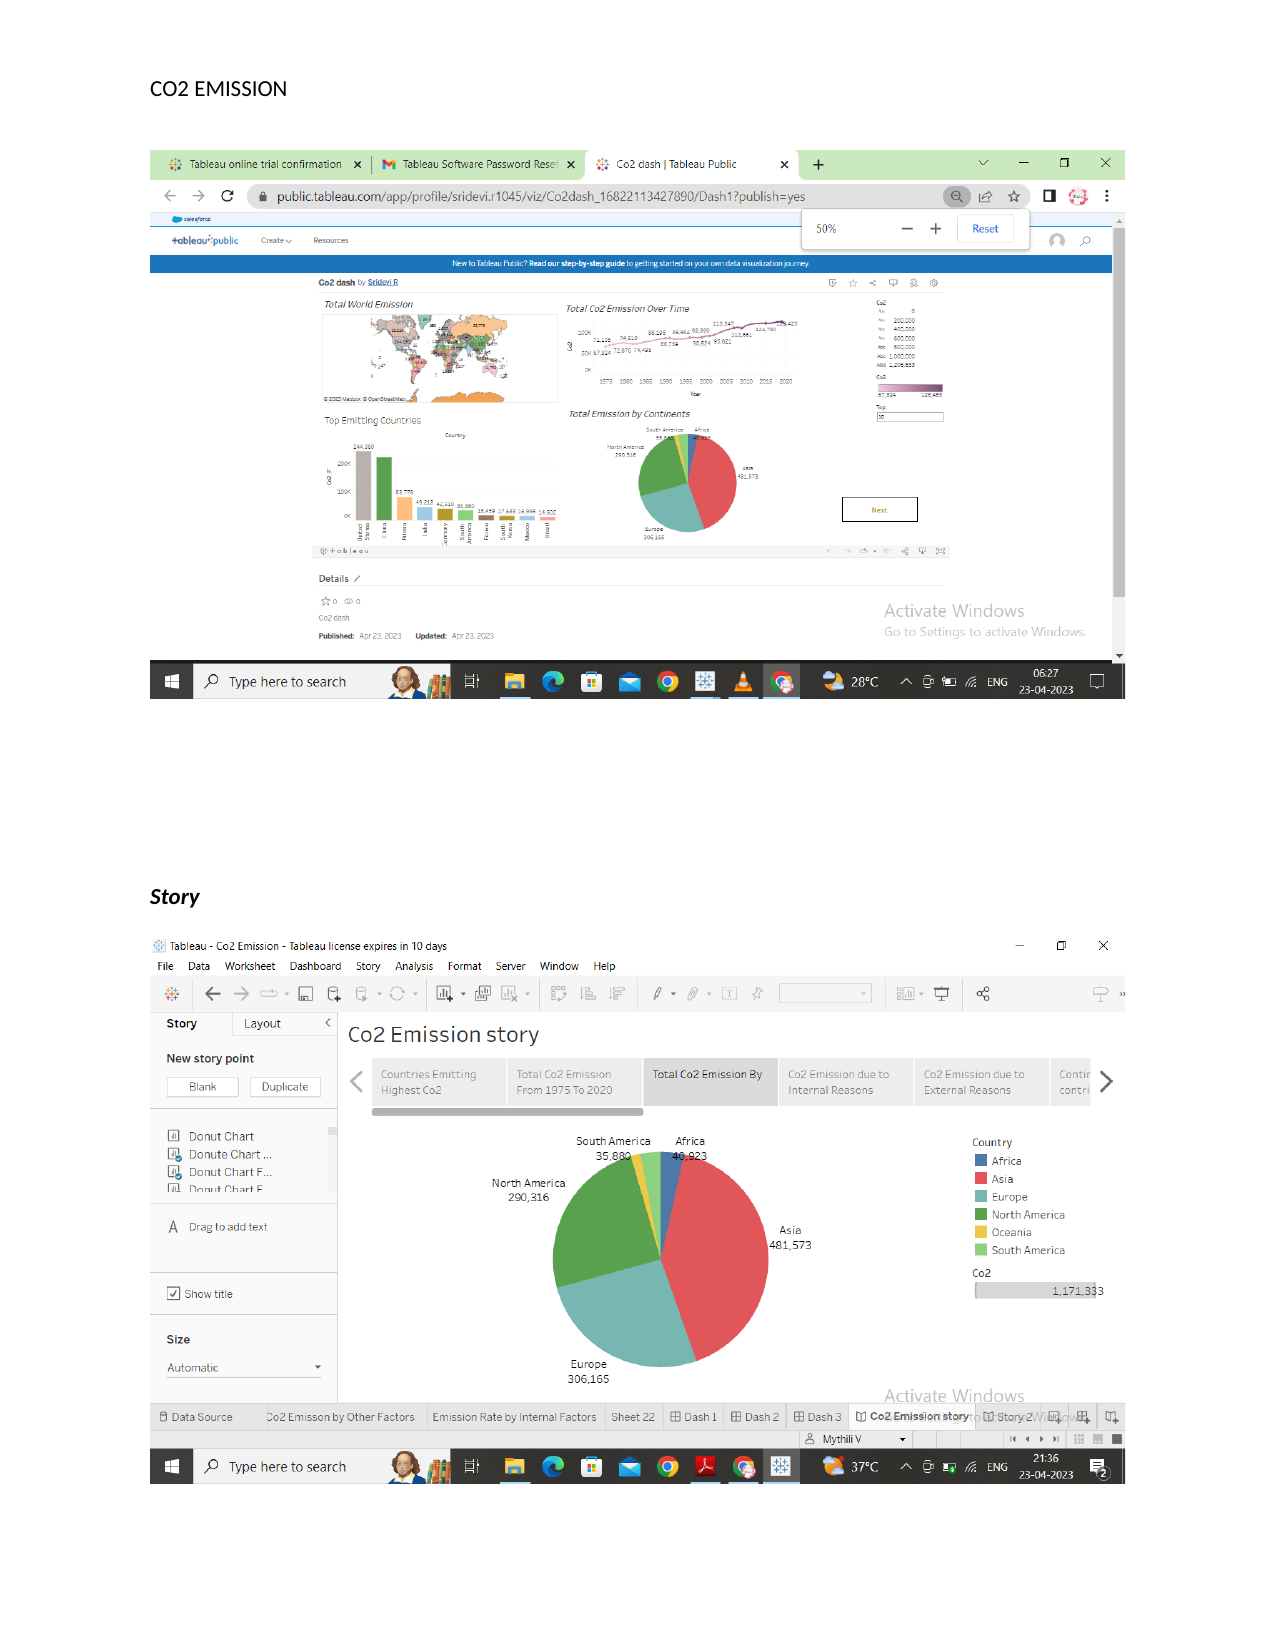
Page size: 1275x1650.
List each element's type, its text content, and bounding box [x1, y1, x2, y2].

picture [150, 150, 1125, 699]
picture [150, 935, 1125, 1484]
text Story [150, 882, 1125, 910]
